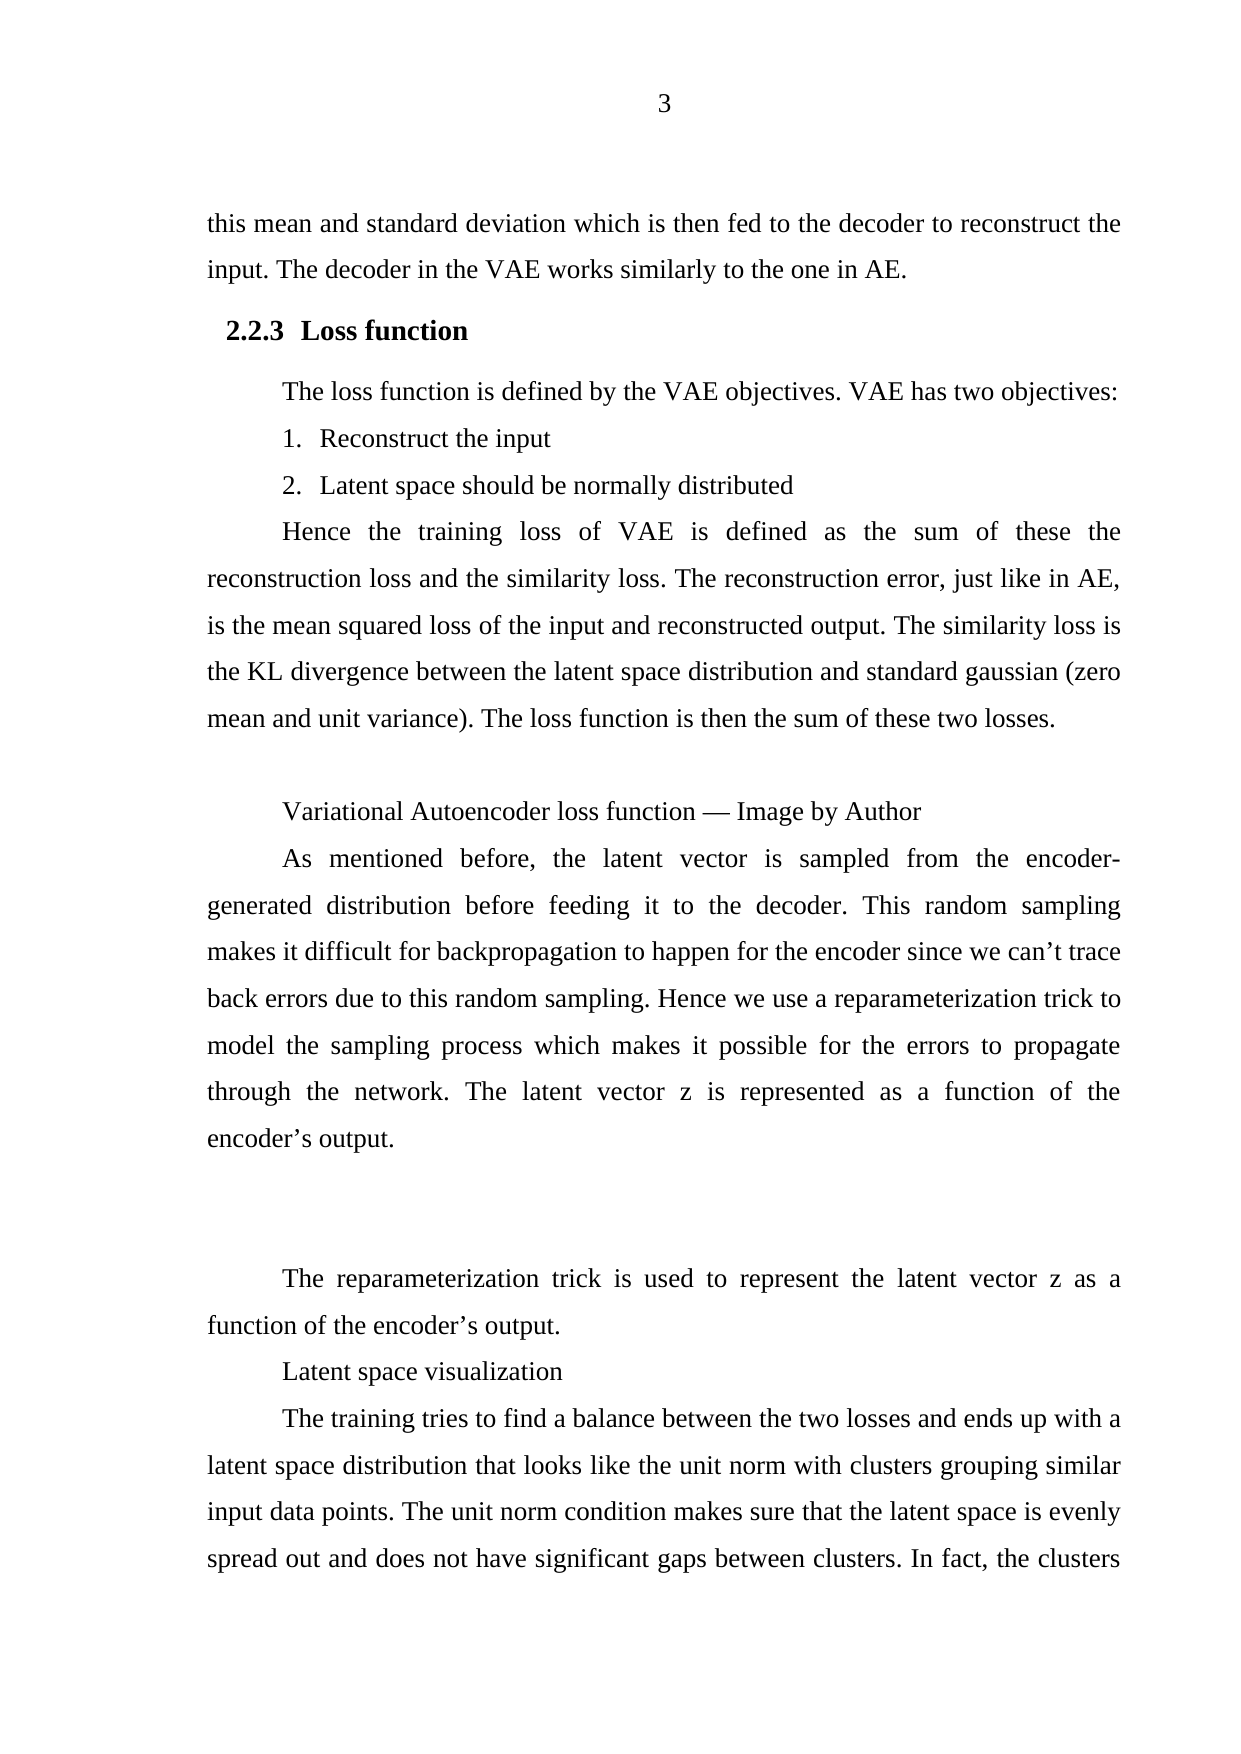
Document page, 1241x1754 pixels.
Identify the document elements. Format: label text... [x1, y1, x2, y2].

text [207, 1402, 1122, 1573]
text Latent space visualization [207, 1355, 1122, 1387]
text Variational Autoencoder loss function — Image by Author [207, 795, 1122, 827]
subtitle Loss function [226, 313, 1122, 346]
text The reparameterization trick is used to represent the latent vector z as a function of the encoder’s output. [207, 1262, 1122, 1340]
list Reconstruct the input [282, 422, 1122, 453]
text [207, 207, 1122, 284]
list Latent space should be normally distributed [282, 469, 1122, 500]
text The loss function is defined by the VAE objectives. VAE has two objectives: [207, 375, 1122, 407]
text As mentioned before, the latent vector is sampled from the encoder-generated distribution before feeding it to the decoder. This random sampling makes it difficult for backpropagation to happen for the encoder since we can’t trace back errors due to this random sampling. Hence we use a reparameterization trick to model the sampling process which makes it possible for the errors to propagate through the network. The latent vector z is represented as a function of the encoder’s output. [207, 842, 1122, 1153]
text Hence the training loss of VAE is defined as the sum of these the reconstruction loss and the similarity loss. The reconstruction error, just like in AE, is the mean squared loss of the input and reconstructed output. The similarity loss is the KL divergence between the latent space distribution and standard gaussian (zero mean and unit variance). The loss function is then the sum of these two losses. [207, 515, 1122, 733]
